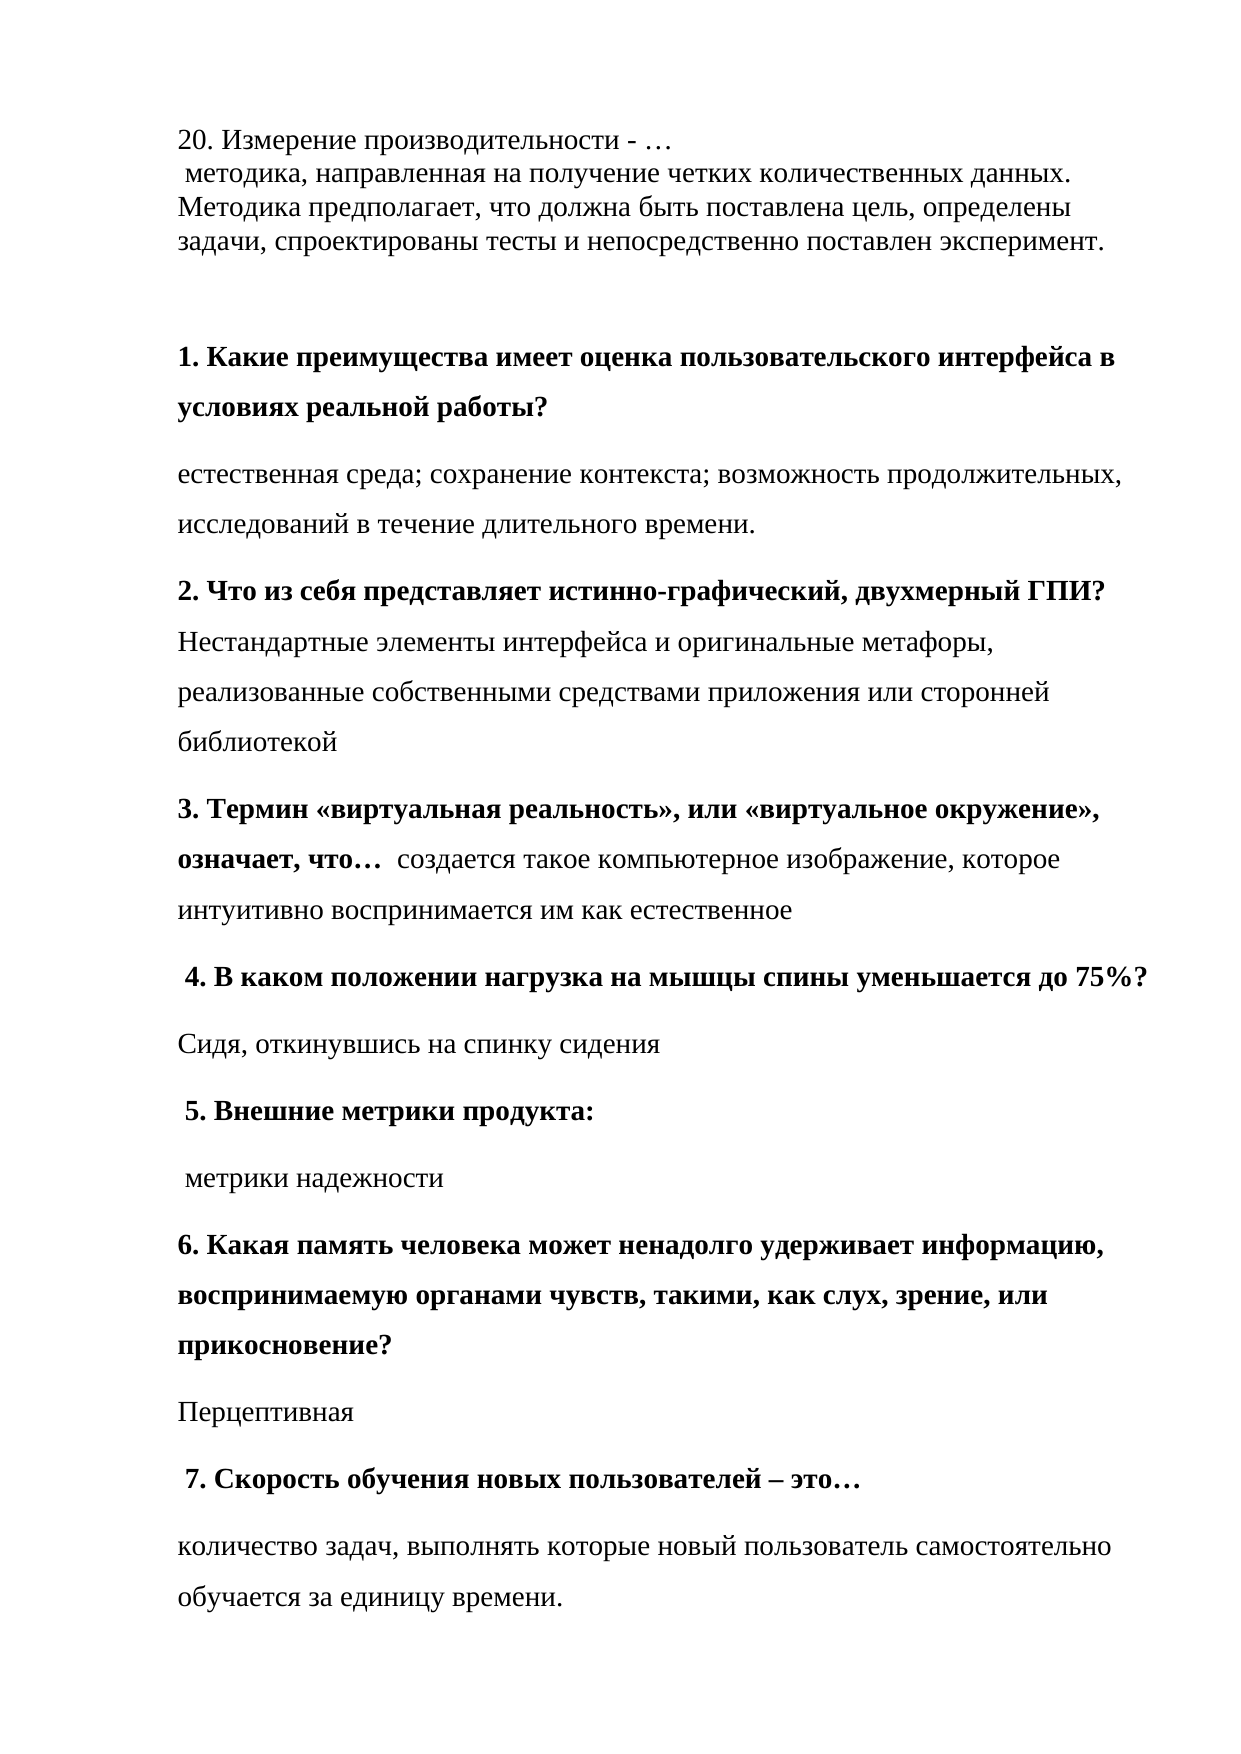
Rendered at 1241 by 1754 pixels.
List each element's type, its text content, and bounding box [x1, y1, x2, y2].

text метрики надежности [177, 1160, 1152, 1193]
text Сидя, откинувшись на спинку сидения [177, 1026, 1152, 1059]
text 1. Какие преимущества имеет оценка пользовательского интерфейса в условиях реальной работы? [177, 339, 1152, 423]
text 5. Внешние метрики продукта: [177, 1093, 1152, 1126]
subtitle 20. Измерение производительности - … [177, 118, 1152, 156]
text 2. Что из себя представляет истинно-графический, двухмерный ГПИ? Нестандартные элементы интерфейса и оригинальные метафоры, реализованные собственными средствами приложения или сторонней библиотекой [177, 573, 1152, 758]
text 4. В каком положении нагрузка на мышцы спины уменьшается до 75%? [177, 959, 1152, 992]
text Перцептивная [177, 1394, 1152, 1428]
text естественная среда; сохранение контекста; возможность продолжительных, исследований в течение длительного времени. [177, 456, 1152, 540]
text 6. Какая память человека может ненадолго удерживает информацию, воспринимаемую органами чувств, такими, как слух, зрение, или прикосновение? [177, 1227, 1152, 1361]
text методика, направленная на получение четких количественных данных. Методика предполагает, что должна быть поставлена цель, определены задачи, спроектированы тесты и непосредственно поставлен эксперимент. [177, 156, 1152, 256]
text 3. Термин «виртуальная реальность», или «виртуальное окружение», означает, что… создается такое компьютерное изображение, которое интуитивно воспринимается им как естественное [177, 791, 1152, 926]
text количество задач, выполнять которые новый пользователь самостоятельно обучается за единицу времени. [177, 1528, 1152, 1612]
text 7. Скорость обучения новых пользователей – это… [177, 1461, 1152, 1495]
